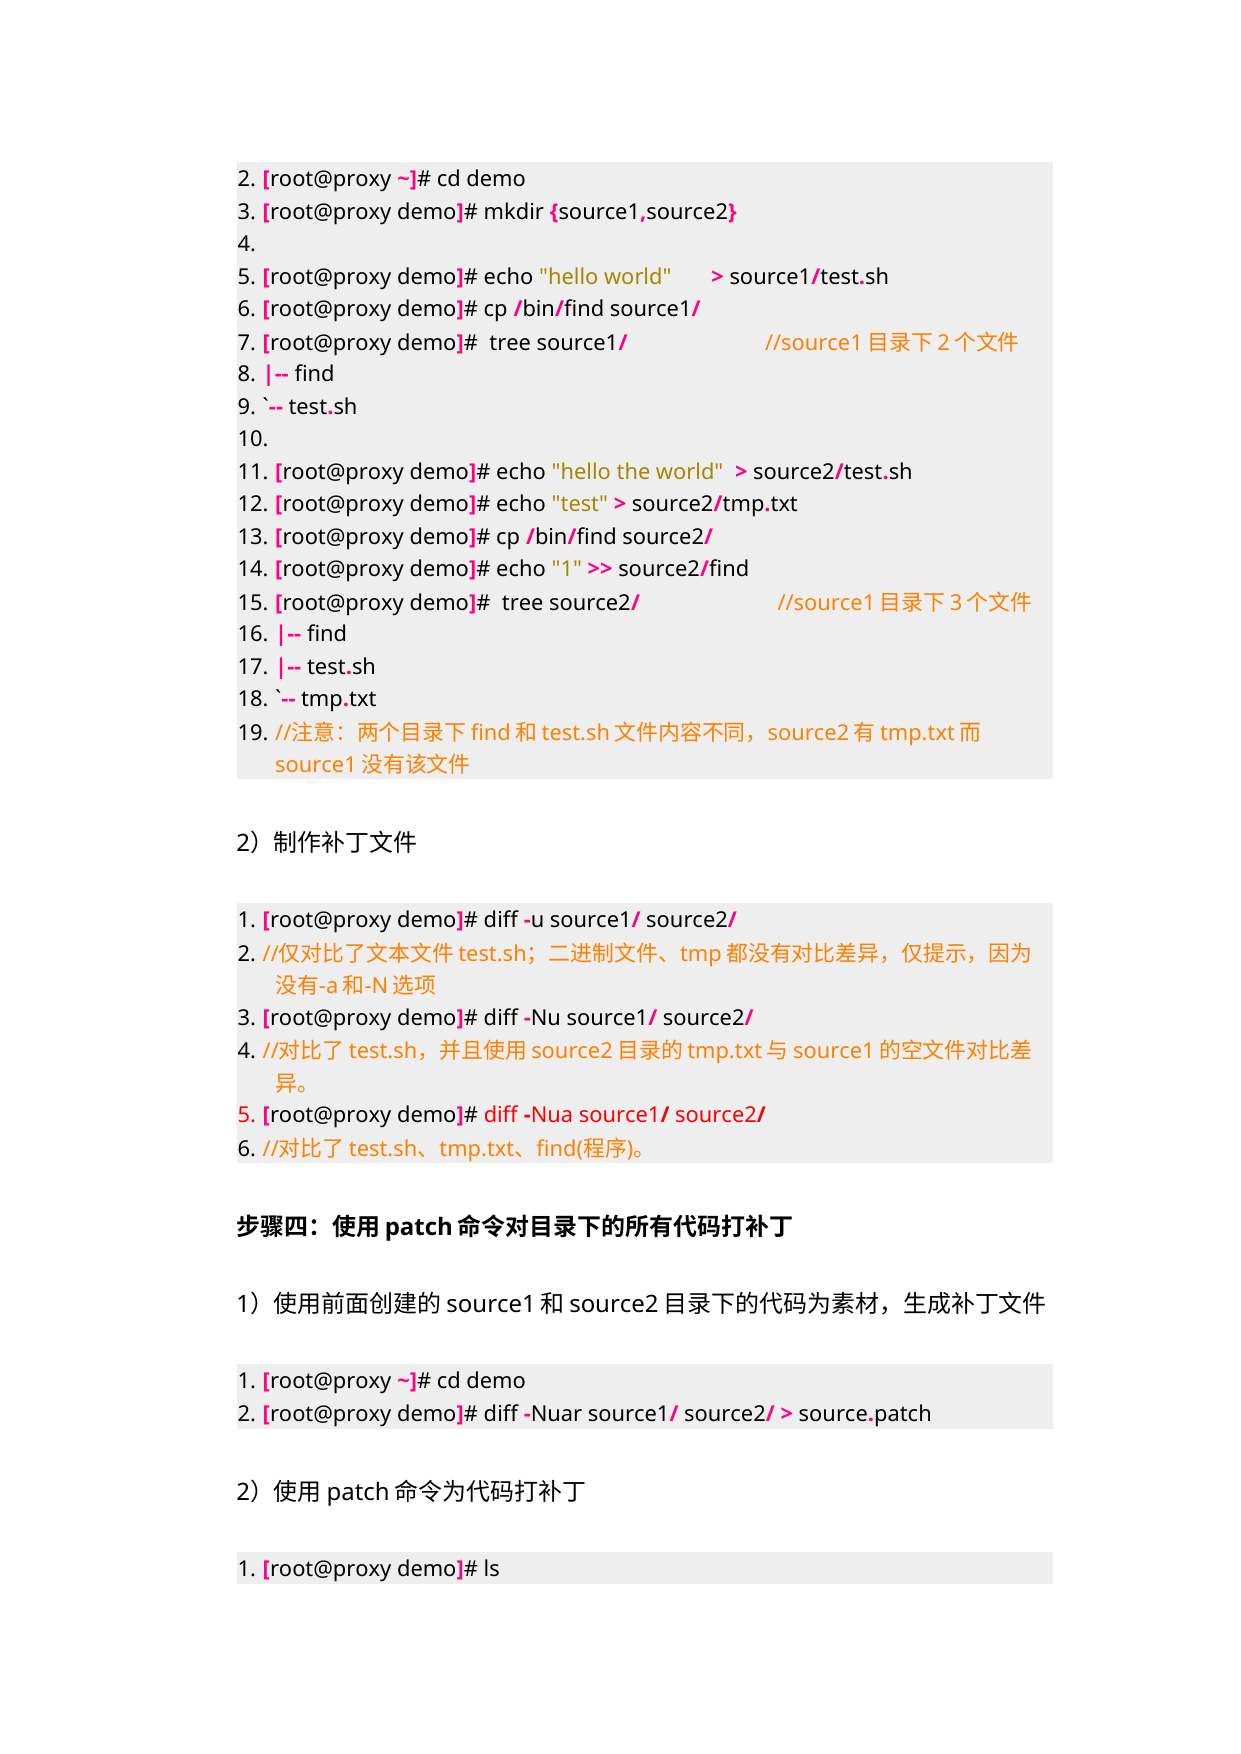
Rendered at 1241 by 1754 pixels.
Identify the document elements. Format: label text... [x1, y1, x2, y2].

list [root@proxy demo]# cp /bin/find source2/ [237, 519, 1053, 552]
text 步骤四：使用patch命令对目录下的所有代码打补丁 [192, 1192, 1048, 1257]
list [root@proxy demo]# diff -Nua source1/ source2/ [237, 1098, 1053, 1130]
text 2）使用patch命令为代码打补丁 [192, 1458, 1048, 1523]
list [root@proxy demo]# echo "hello world" > source1/test.sh [237, 259, 1053, 292]
list //注意：两个目录下find和test.sh文件内容不同，source2有tmp.txt而source1没有该文件 [237, 714, 1053, 779]
list [root@proxy demo]# echo "hello the world" > source2/test.sh [237, 454, 1053, 487]
list [root@proxy demo]# diff -Nu source1/ source2/ [237, 1000, 1053, 1033]
list |-- find [237, 357, 1053, 389]
list [root@proxy demo]# mkdir {source1,source2} [237, 194, 1053, 227]
list `-- tmp.txt [237, 682, 1053, 714]
list [root@proxy demo]# diff -u source1/ source2/ [237, 903, 1053, 935]
list [root@proxy demo]# tree source2/ //source1目录下3个文件 [237, 584, 1053, 617]
list [root@proxy demo]# ls [237, 1552, 1053, 1584]
list [root@proxy ~]# cd demo [237, 162, 1053, 194]
list |-- find [237, 617, 1053, 649]
list |-- test.sh [237, 649, 1053, 682]
list //对比了test.sh、tmp.txt、find(程序)。 [237, 1130, 1053, 1163]
list //仅对比了文本文件test.sh；二进制文件、tmp都没有对比差异，仅提示，因为没有-a和-N选项 [237, 935, 1053, 1000]
text 2）制作补丁文件 [192, 809, 1048, 874]
list [root@proxy demo]# echo "1" >> source2/find [237, 552, 1053, 584]
list [root@proxy demo]# diff -Nuar source1/ source2/ > source.patch [237, 1396, 1053, 1429]
list [root@proxy demo]# tree source1/ //source1目录下2个文件 [237, 324, 1053, 357]
text 1）使用前面创建的source1和source2目录下的代码为素材，生成补丁文件 [192, 1269, 1048, 1334]
list [root@proxy ~]# cd demo [237, 1364, 1053, 1396]
list //对比了test.sh，并且使用source2目录的tmp.txt与source1的空文件对比差异。 [237, 1033, 1053, 1098]
list [root@proxy demo]# cp /bin/find source1/ [237, 292, 1053, 324]
list `-- test.sh [237, 389, 1053, 422]
list [root@proxy demo]# echo "test" > source2/tmp.txt [237, 487, 1053, 519]
